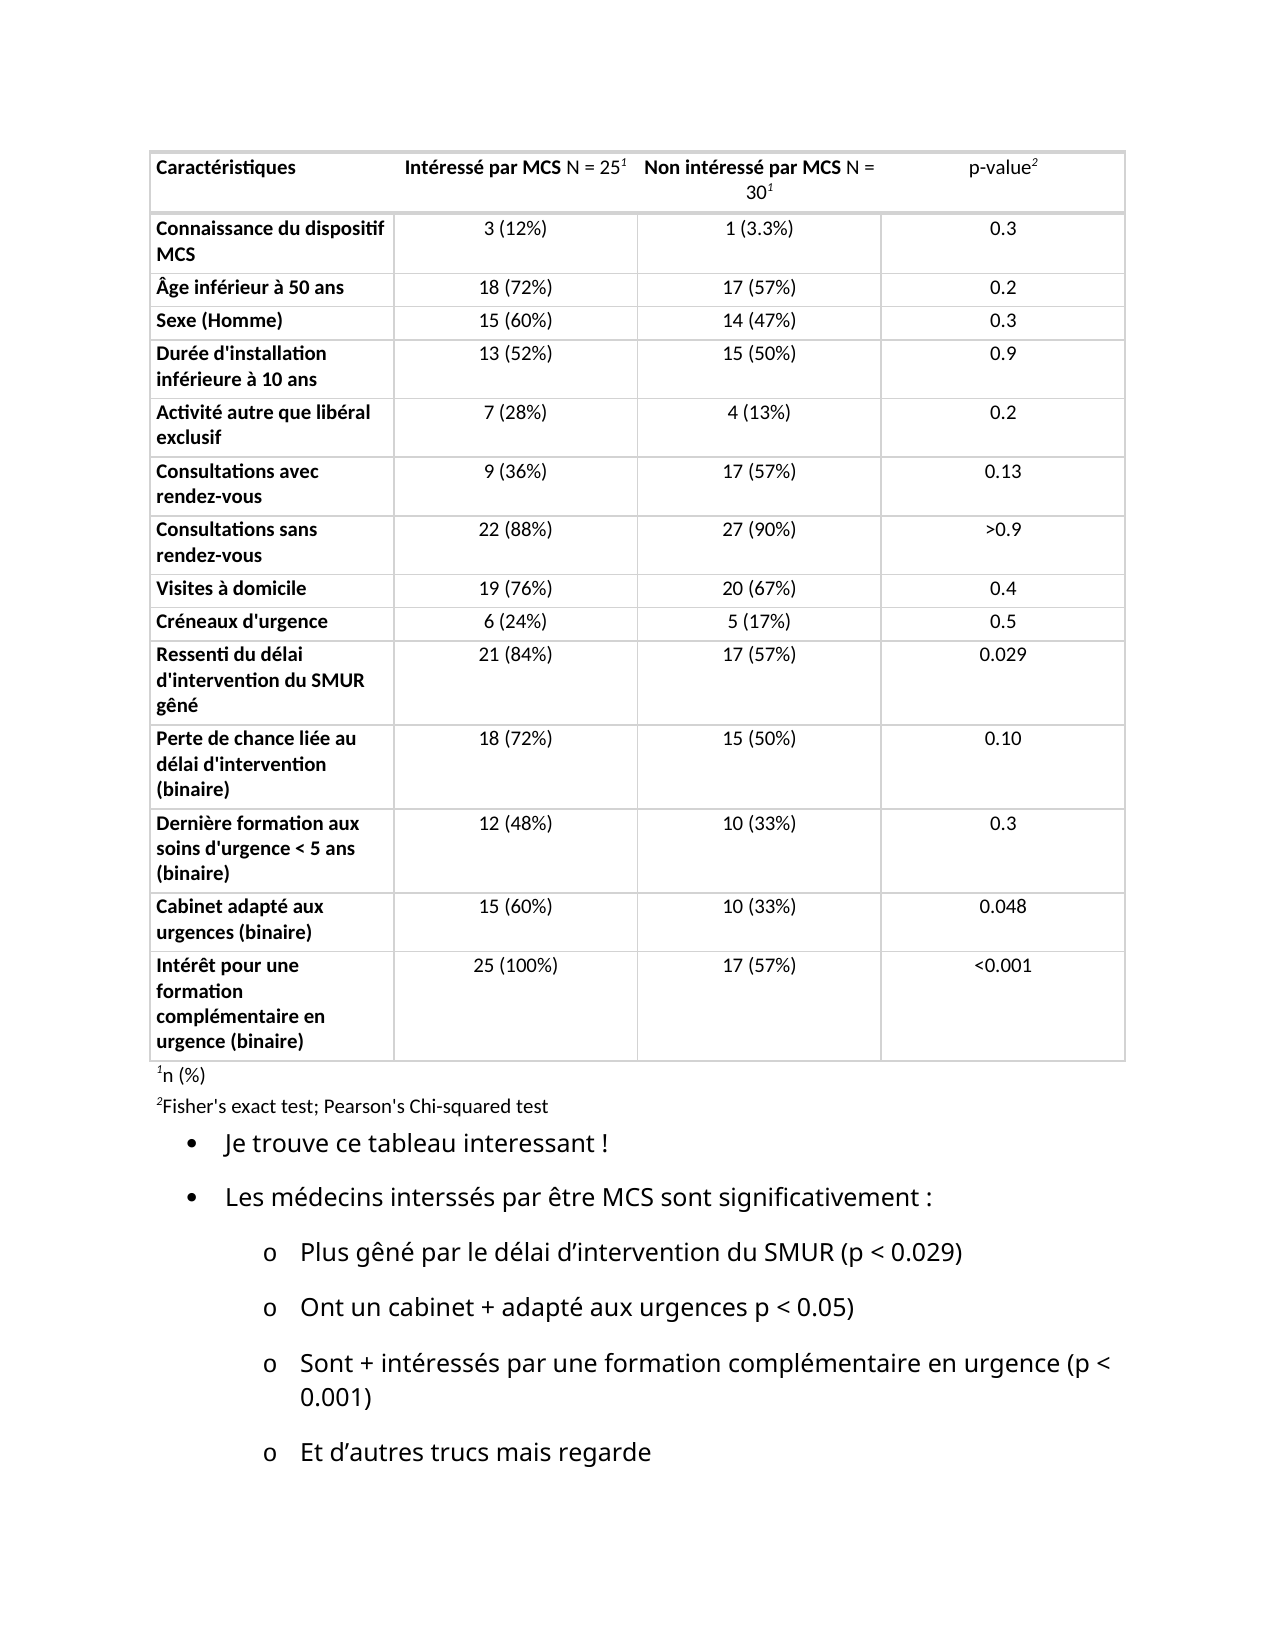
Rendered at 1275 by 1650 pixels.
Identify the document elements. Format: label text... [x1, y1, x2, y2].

table_cell 18 (72%) [395, 726, 637, 808]
table_header Caractéristiques [151, 154, 394, 211]
table_cell 7 (28%) [395, 399, 637, 456]
table_cell Connaissance du dispositif MCS [151, 215, 393, 272]
list Les médecins interssés par être MCS sont significativement : [187, 1180, 1125, 1214]
table_cell 13 (52%) [395, 341, 637, 398]
table_cell Cabinet adapté aux urgences (binaire) [151, 894, 393, 951]
list Plus gêné par le délai d’intervention du SMUR (p < 0.029) [262, 1235, 1125, 1269]
table_header Non intéressé par MCS N = 301 [638, 154, 881, 211]
table_cell Créneaux d'urgence [151, 608, 393, 640]
table_header Intéressé par MCS N = 251 [394, 154, 637, 211]
table_cell 0.3 [882, 215, 1124, 272]
table_header p-value2 [881, 154, 1124, 211]
table_cell 10 (33%) [638, 810, 880, 892]
table_cell Durée d'installation inférieure à 10 ans [151, 341, 393, 398]
table_cell 0.13 [882, 458, 1124, 515]
table_cell 21 (84%) [395, 642, 637, 724]
table_cell 0.9 [882, 341, 1124, 398]
table_cell Consultations avec rendez-vous [151, 458, 393, 515]
table_cell 6 (24%) [395, 608, 637, 640]
table_cell 15 (60%) [395, 894, 637, 951]
table_cell 0.3 [882, 810, 1124, 892]
table_cell 19 (76%) [395, 575, 637, 607]
table_cell 27 (90%) [638, 517, 880, 573]
table_cell 1 (3.3%) [638, 215, 880, 272]
table_cell 0.2 [882, 399, 1124, 456]
list Ont un cabinet + adapté aux urgences p < 0.05) [262, 1290, 1125, 1324]
table_cell 0.2 [882, 274, 1124, 306]
table_cell 9 (36%) [395, 458, 637, 515]
table_cell 0.10 [882, 726, 1124, 808]
table_cell 0.048 [882, 894, 1124, 951]
table_cell 4 (13%) [638, 399, 880, 456]
table_cell Perte de chance liée au délai d'intervention (binaire) [151, 726, 393, 808]
table_cell >0.9 [882, 517, 1124, 573]
table_cell 15 (50%) [638, 726, 880, 808]
table_cell Sexe (Homme) [151, 307, 393, 339]
table_cell 0.029 [882, 642, 1124, 724]
table_cell 0.3 [882, 307, 1124, 339]
table_cell 25 (100%) [395, 952, 637, 1060]
table_cell 12 (48%) [395, 810, 637, 892]
table_cell 17 (57%) [638, 458, 880, 515]
table_cell Activité autre que libéral exclusif [151, 399, 393, 456]
table_cell 0.4 [882, 575, 1124, 607]
table_cell 3 (12%) [395, 215, 637, 272]
table_cell 17 (57%) [638, 952, 880, 1060]
list Je trouve ce tableau interessant ! [187, 1125, 1125, 1159]
table_cell 15 (50%) [638, 341, 880, 398]
table_cell 20 (67%) [638, 575, 880, 607]
table_cell Consultations sans rendez-vous [151, 517, 393, 573]
table_cell 2Fisher's exact test; Pearson's Chi-squared test [150, 1094, 1125, 1125]
list Sont + intéressés par une formation complémentaire en urgence (p < 0.001) [262, 1345, 1125, 1413]
table_cell Dernière formation aux soins d'urgence < 5 ans (binaire) [151, 810, 393, 892]
table_cell 10 (33%) [638, 894, 880, 951]
table_cell Ressenti du délai d'intervention du SMUR gêné [151, 642, 393, 724]
table_cell 14 (47%) [638, 307, 880, 339]
table_cell 18 (72%) [395, 274, 637, 306]
table_cell 1n (%) [150, 1062, 1125, 1093]
table_cell 0.5 [882, 608, 1124, 640]
table_cell <0.001 [882, 952, 1124, 1060]
table_cell 17 (57%) [638, 274, 880, 306]
list Et d’autres trucs mais regarde [262, 1434, 1125, 1469]
table_cell Intérêt pour une formation complémentaire en urgence (binaire) [151, 952, 393, 1060]
table_cell 15 (60%) [395, 307, 637, 339]
table_cell 5 (17%) [638, 608, 880, 640]
table_cell 22 (88%) [395, 517, 637, 573]
table_cell 17 (57%) [638, 642, 880, 724]
table_cell Visites à domicile [151, 575, 393, 607]
table_cell Âge inférieur à 50 ans [151, 274, 393, 306]
